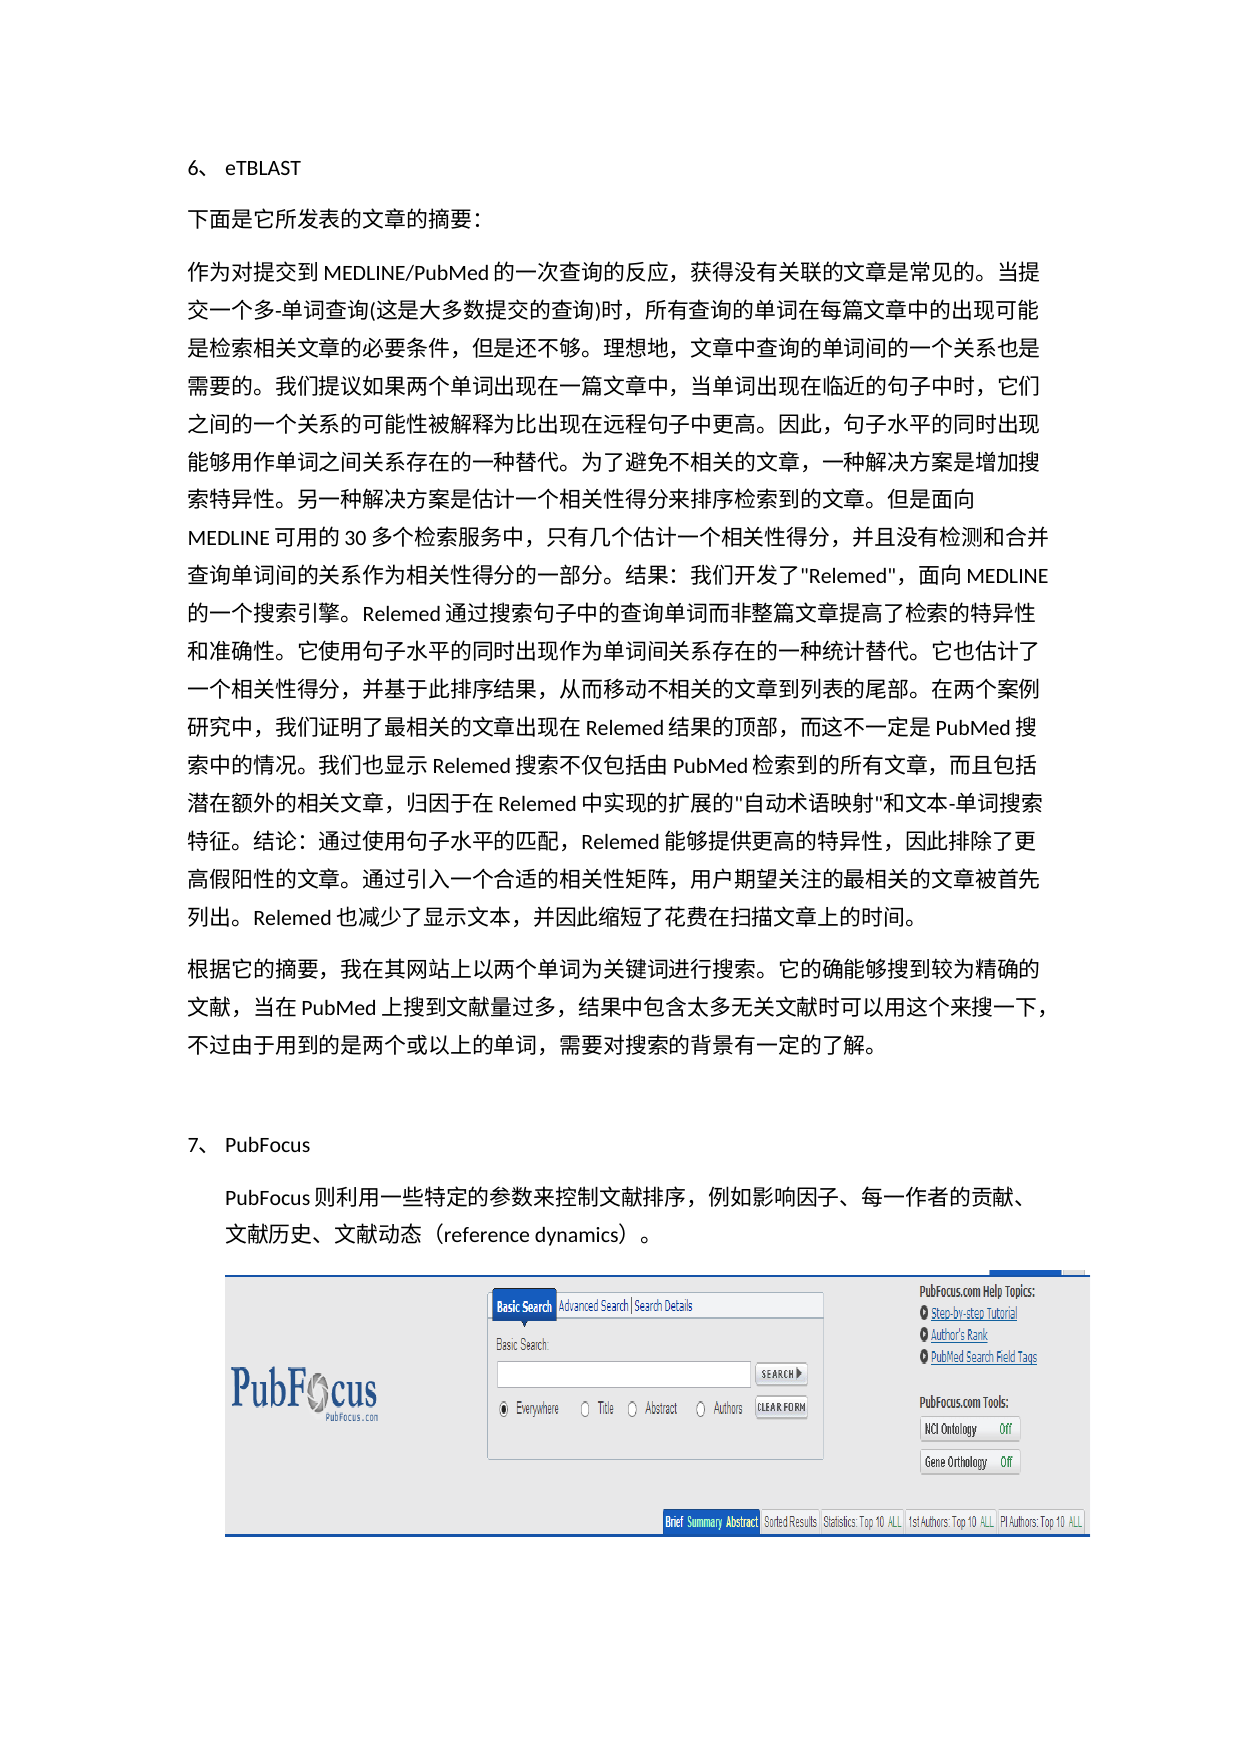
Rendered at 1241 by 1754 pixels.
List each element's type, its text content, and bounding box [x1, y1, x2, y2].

list PubFocus [187, 1127, 1053, 1159]
text 作为对提交到MEDLINE/PubMed的一次查询的反应，获得没有关联的文章是常见的。当提交一个多-单词查询(这是大多数提交的查询)时，所有查询的单词在每篇文章中的出现可能是检索相关文章的必要条件，但是还不够。理想地，文章中查询的单词间的一个关系也是需要的。我们提议如果两个单词出现在一篇文章中，当单词出现在临近的句子中时，它们之间的一个关系的可能性被解释为比出现在远程句子中更高。因此，句子水平的同时出现能够用作单词之间关系存在的一种替代。为了避免不相关的文章，一种解决方案是增加搜索特异性。另一种解决方案是估计一个相关性得分来排序检索到的文章。但是面向MEDLINE可用的30多个检索服务中，只有几个估计一个相关性得分，并且没有检测和合并查询单词间的关系作为相关性得分的一部分。结果：我们开发了"Relemed"，面向MEDLINE的一个搜索引擎。Relemed通过搜索句子中的查询单词而非整篇文章提高了检索的特异性和准确性。它使用句子水平的同时出现作为单词间关系存在的一种统计替代。它也估计了一个相关性得分，并基于此排序结果，从而移动不相关的文章到列表的尾部。在两个案例研究中，我们证明了最相关的文章出现在Relemed结果的顶部，而这不一定是PubMed搜索中的情况。我们也显示Relemed搜索不仅包括由PubMed检索到的所有文章，而且包括潜在额外的相关文章，归因于在Relemed中实现的扩展的"自动术语映射"和文本-单词搜索特征。结论：通过使用句子水平的匹配，Relemed能够提供更高的特异性，因此排除了更高假阳性的文章。通过引入一个合适的相关性矩阵，用户期望关注的最相关的文章被首先列出。Relemed也减少了显示文本，并因此缩短了花费在扫描文章上的时间。 [187, 255, 1053, 931]
text 下面是它所发表的文章的摘要： [187, 202, 1053, 234]
list eTBLAST [187, 150, 1053, 182]
text 根据它的摘要，我在其网站上以两个单词为关键词进行搜索。它的确能够搜到较为精确的文献，当在PubMed上搜到文献量过多，结果中包含太多无关文献时可以用这个来搜一下，不过由于用到的是两个或以上的单词，需要对搜索的背景有一定的了解。 [187, 952, 1053, 1059]
list PubFocus则利用一些特定的参数来控制文献排序，例如影响因子、每一作者的贡献、文献历史、文献动态（reference dynamics）。 [225, 1179, 1053, 1249]
picture [225, 1270, 1091, 1552]
